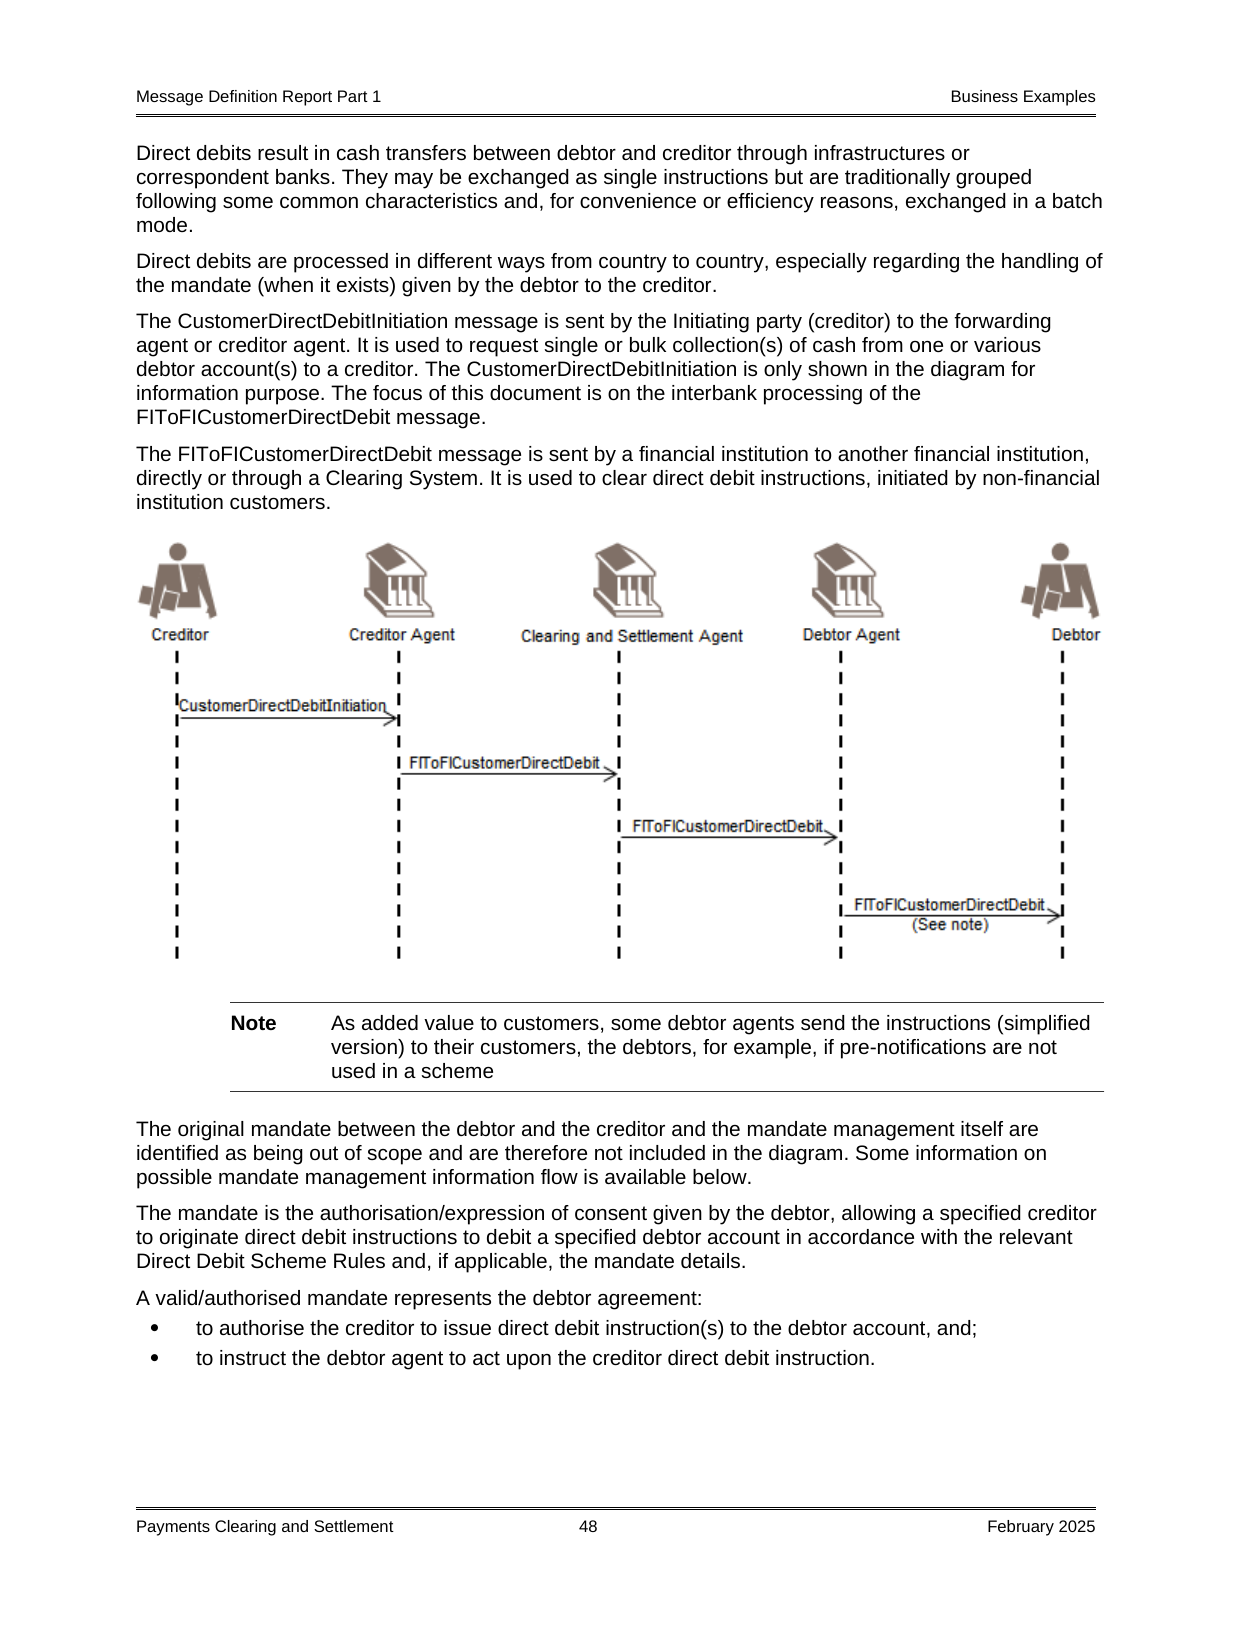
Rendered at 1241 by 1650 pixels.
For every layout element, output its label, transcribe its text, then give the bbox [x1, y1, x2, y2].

list to authorise the creditor to issue direct debit instruction(s) to the debtor account, and; [151, 1316, 1104, 1340]
text As added value to customers, some debtor agents send the instructions (simplified version) to their customers, the debtors, for example, if pre-notifications are not used in a scheme [230, 1003, 1104, 1091]
text The CustomerDirectDebitInitiation message is sent by the Initiating party (creditor) to the forwarding agent or creditor agent. It is used to request single or bulk collection(s) of cash from one or various debtor account(s) to a creditor. The CustomerDirectDebitInitiation is only shown in the diagram for information purpose. The focus of this document is on the interbank processing of the FIToFICustomerDirectDebit message. [136, 309, 1104, 429]
text The mandate is the authorisation/expression of consent given by the debtor, allowing a specified creditor to originate direct debit instructions to debit a specified debtor account in accordance with the relevant Direct Debit Scheme Rules and, if applicable, the mandate details. [136, 1201, 1104, 1273]
picture [135, 538, 1105, 965]
text A valid/authorised mandate represents the debtor agreement: [136, 1286, 1104, 1309]
text The original mandate between the debtor and the creditor and the mandate management itself are identified as being out of scope and are therefore not included in the diagram. Some information on possible mandate management information flow is available below. [136, 1117, 1104, 1189]
text Direct debits are processed in different ways from country to country, especially regarding the handling of the mandate (when it exists) given by the debtor to the creditor. [136, 249, 1104, 297]
list to instruct the debtor agent to act upon the creditor direct debit instruction. [151, 1346, 1104, 1370]
text The FIToFICustomerDirectDebit message is sent by a financial institution to another financial institution, directly or through a Clearing System. It is used to clear direct debit instructions, initiated by non-financial institution customers. [136, 442, 1104, 513]
text Direct debits result in cash transfers between debtor and creditor through infrastructures or correspondent banks. They may be exchanged as single instructions but are traditionally grouped following some common characteristics and, for convenience or efficiency reasons, exchanged in a batch mode. [136, 141, 1104, 236]
